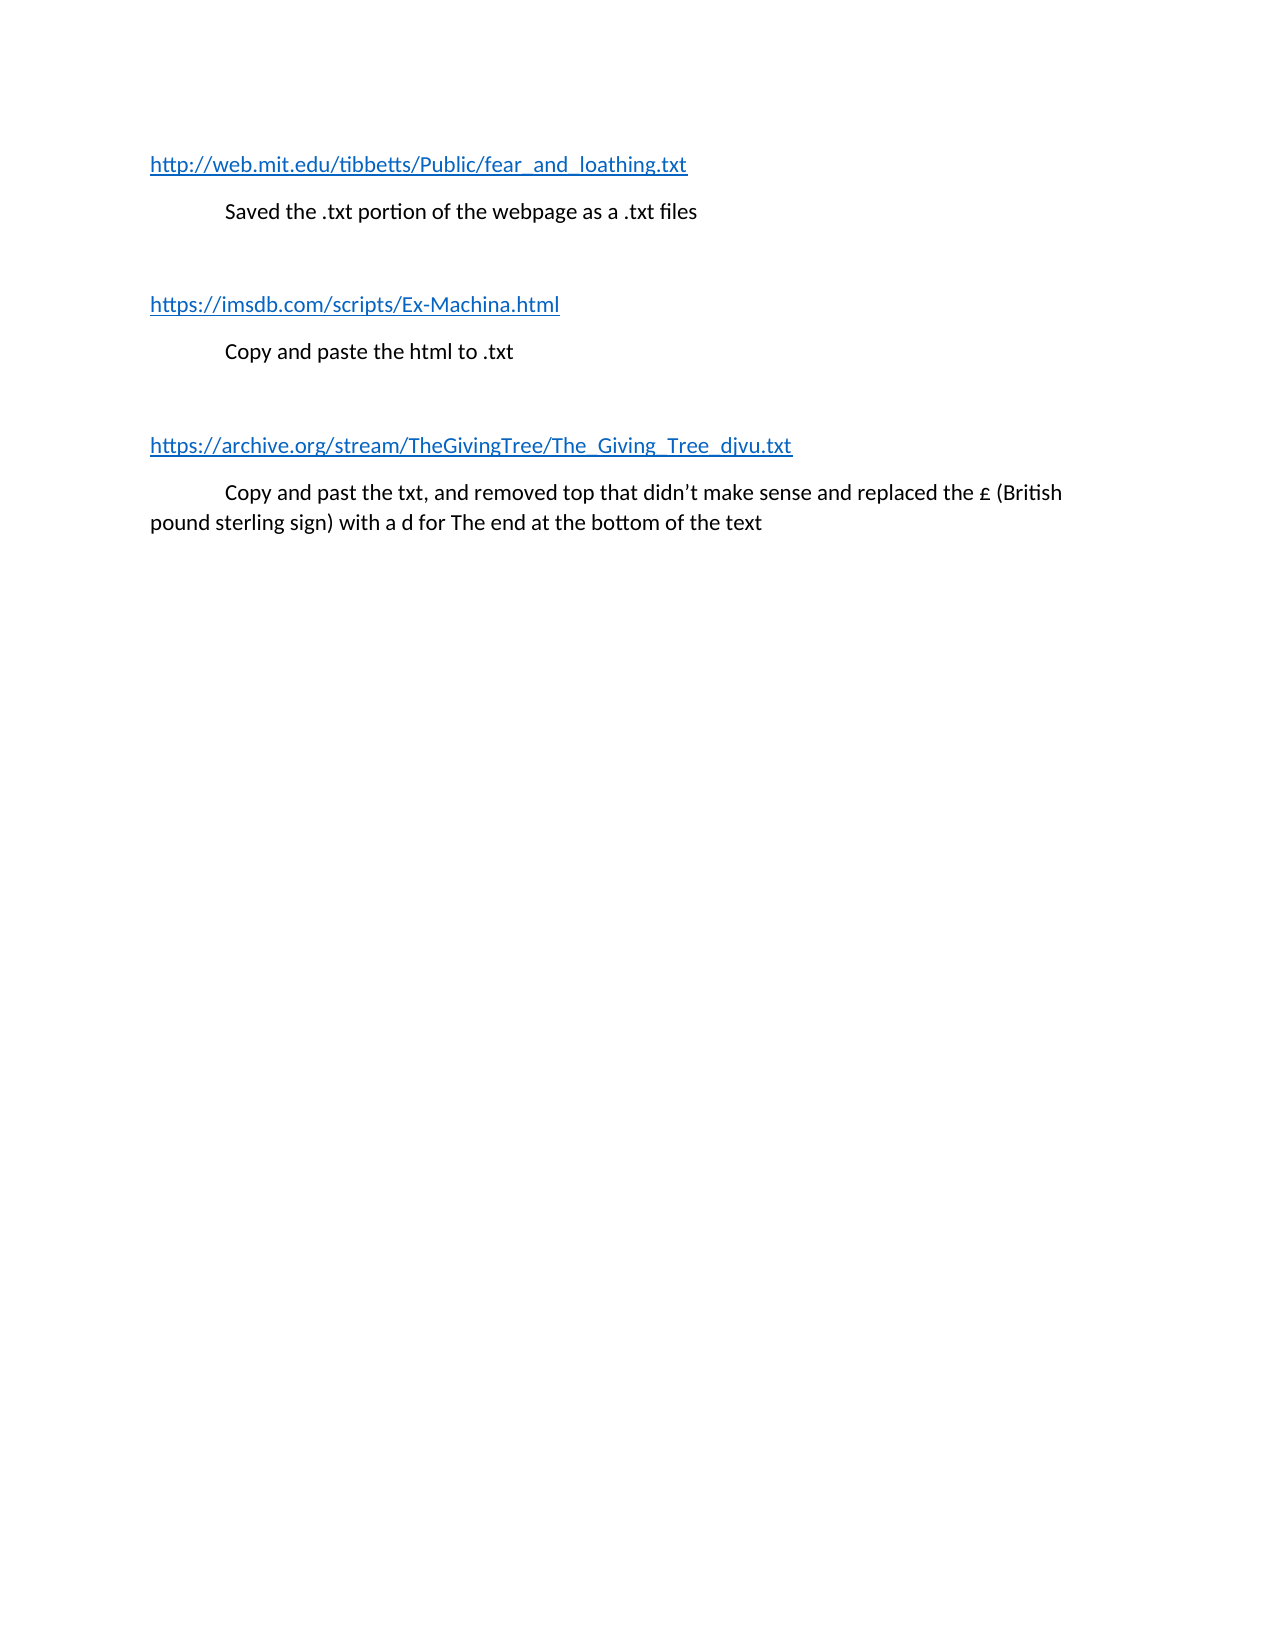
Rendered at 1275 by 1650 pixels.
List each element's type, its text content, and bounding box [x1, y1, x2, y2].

text http://web.mit.edu/tibbetts/Public/fear_and_loathing.txt [150, 150, 1125, 178]
text https://imsdb.com/scripts/Ex-Machina.html [150, 291, 1125, 319]
text Copy and paste the html to .txt [150, 337, 1125, 366]
text https://archive.org/stream/TheGivingTree/The_Giving_Tree_djvu.txt [150, 431, 1125, 459]
text Saved the .txt portion of the webpage as a .txt files [150, 197, 1125, 225]
text Copy and past the txt, and removed top that didn’t make sense and replaced the £ (British pound sterling sign) with a d for The end at the bottom of the text [150, 478, 1125, 536]
